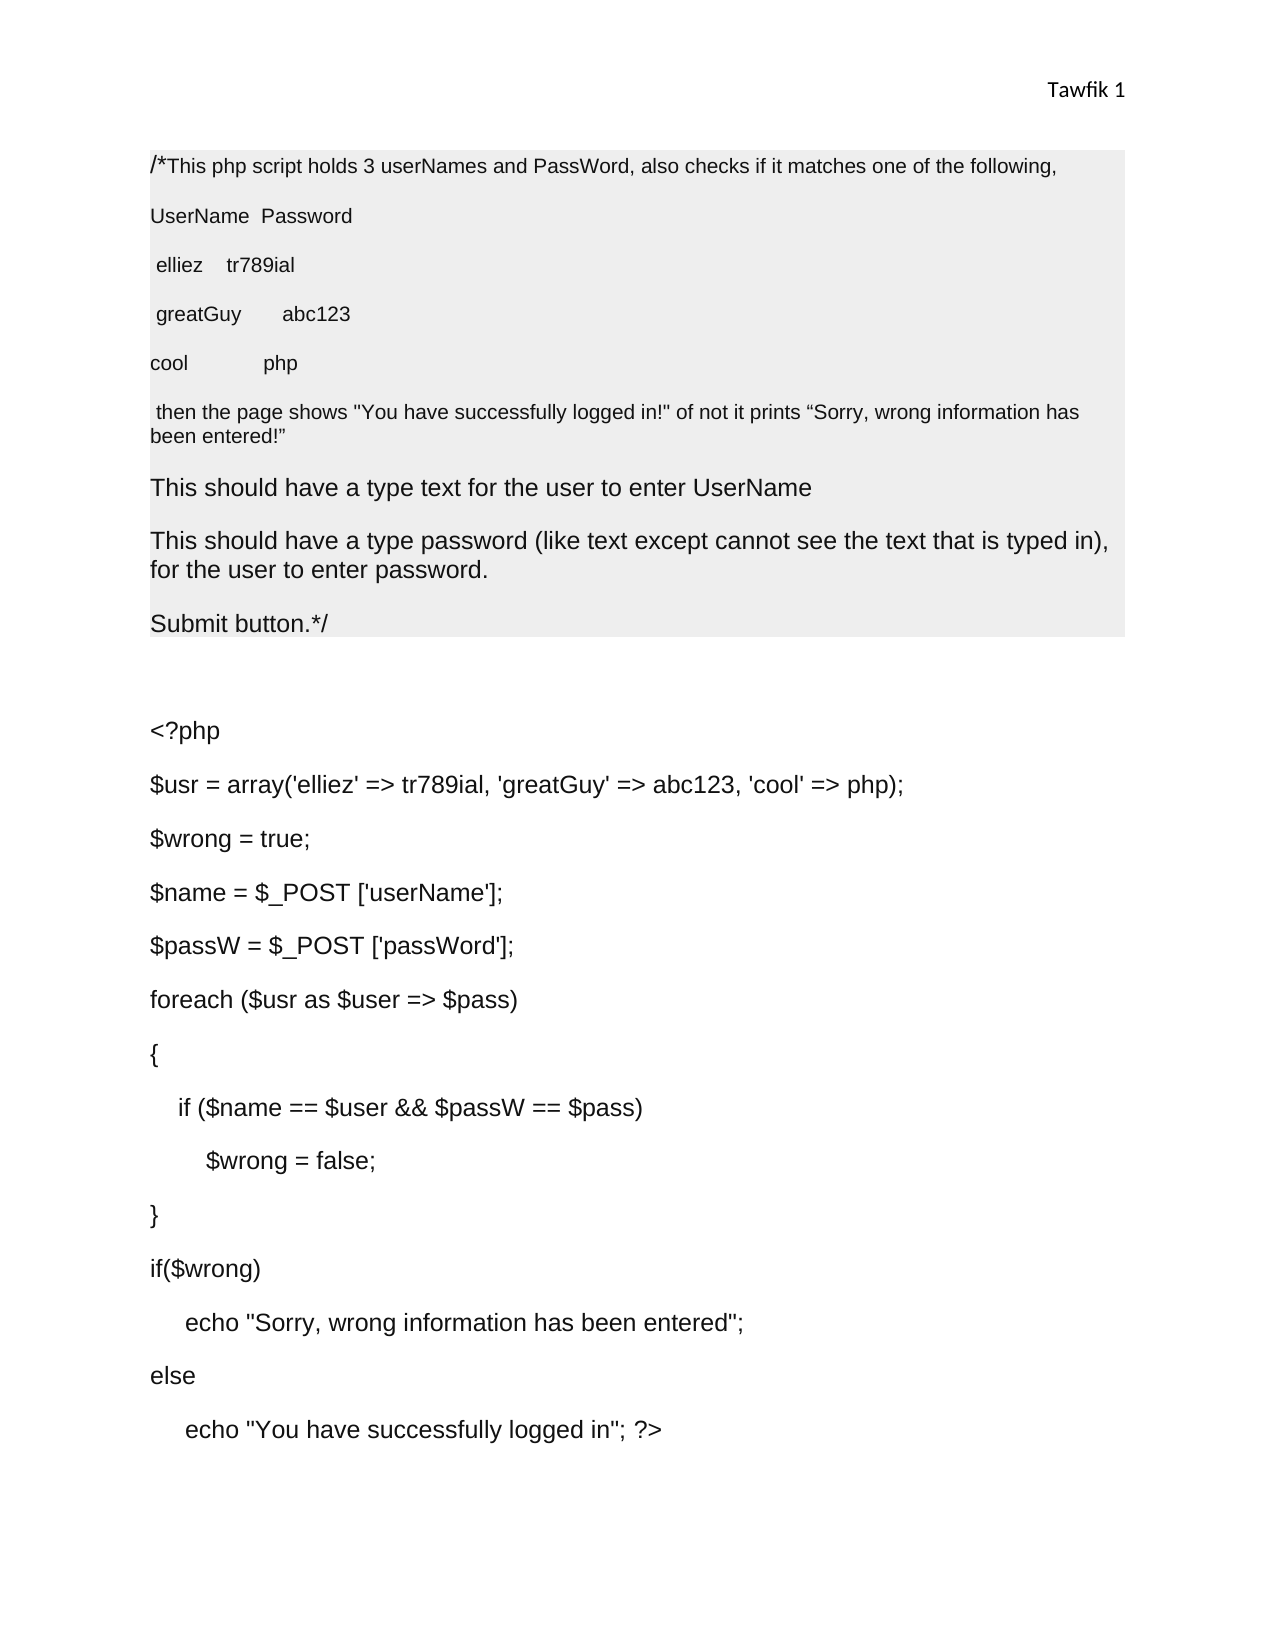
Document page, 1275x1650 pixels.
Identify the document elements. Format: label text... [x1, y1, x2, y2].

text $usr = array('elliez' => tr789ial, 'greatGuy' => abc123, 'cool' => php); [150, 770, 1125, 799]
text foreach ($usr as $user => $pass) [150, 985, 1125, 1014]
text This should have a type text for the user to enter UserName [150, 472, 1125, 501]
text Submit button.*/ [150, 609, 1125, 637]
text if ($name == $user && $passW == $pass) [150, 1092, 1125, 1121]
text $wrong = false; [150, 1146, 1125, 1175]
text else [150, 1361, 1125, 1390]
text UserName Password [150, 204, 1125, 228]
text /*This php script holds 3 userNames and PassWord, also checks if it matches one of the following, [150, 150, 1125, 179]
text cool php [150, 351, 1125, 374]
text if($wrong) [150, 1254, 1125, 1282]
text <?php [150, 716, 1125, 745]
text echo "You have successfully logged in"; ?> [150, 1415, 1125, 1444]
text $wrong = true; [150, 824, 1125, 852]
text This should have a type password (like text except cannot see the text that is typed in), for the user to enter password. [150, 526, 1125, 584]
text } [150, 1200, 1125, 1229]
text greatGuy abc123 [150, 302, 1125, 326]
text then the page shows "You have successfully logged in!" of not it prints “Sorry, wrong information has been entered!” [150, 399, 1125, 447]
text elliez tr789ial [150, 253, 1125, 277]
text { [150, 1039, 1125, 1067]
text $passW = $_POST ['passWord']; [150, 931, 1125, 960]
text $name = $_POST ['userName']; [150, 877, 1125, 906]
text echo "Sorry, wrong information has been entered"; [150, 1307, 1125, 1336]
